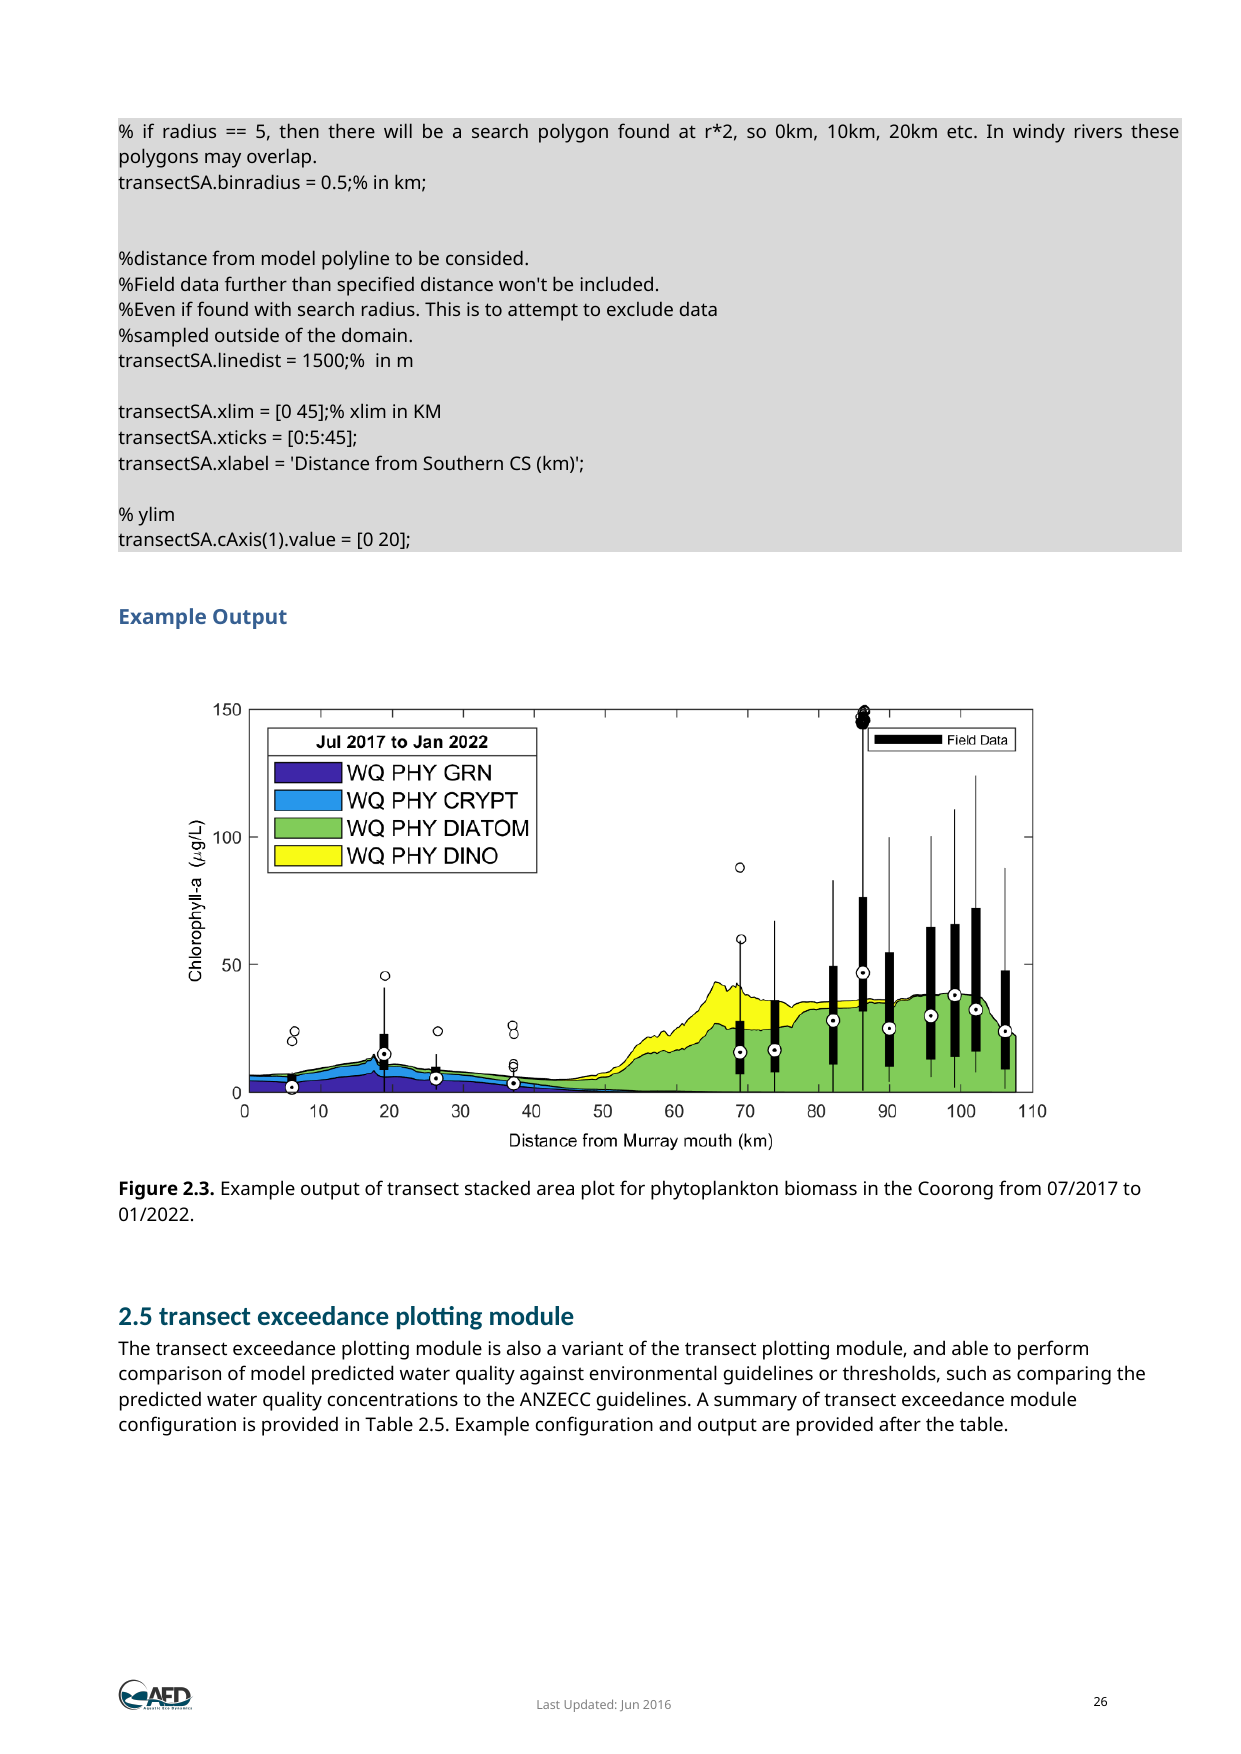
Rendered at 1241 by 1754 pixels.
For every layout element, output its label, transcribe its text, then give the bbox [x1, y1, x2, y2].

subtitle 2.5 transect exceedance plotting module [118, 1299, 1182, 1332]
text transectSA.xlabel = 'Distance from Southern CS (km)'; [118, 450, 1182, 475]
text %Even if found with search radius. This is to attempt to exclude data [118, 297, 1182, 322]
text transectSA.xlim = [0 45];% xlim in KM [118, 399, 1182, 424]
text % ylim [118, 501, 1182, 526]
text transectSA.cAxis(1).value = [0 20]; [118, 526, 1182, 552]
text % if radius == 5, then there will be a search polygon found at r*2, so 0km, 10km, 20km etc. In windy rivers these polygons may overlap. [118, 118, 1182, 169]
text %distance from model polyline to be consided. [118, 246, 1182, 271]
text transectSA.binradius = 0.5;% in km; [118, 169, 1182, 195]
text %Field data further than specified distance won't be included. [118, 271, 1182, 297]
text transectSA.xticks = [0:5:45]; [118, 424, 1182, 450]
text %sampled outside of the domain. [118, 322, 1182, 348]
picture [118, 1679, 194, 1710]
picture [118, 671, 1128, 1176]
text Figure 2.3. Example output of transect stacked area plot for phytoplankton biomass in the Coorong from 07/2017 to 01/2022. [118, 1176, 1182, 1227]
subtitle Example Output [118, 602, 1182, 631]
text transectSA.linedist = 1500;% in m [118, 348, 1182, 373]
text The transect exceedance plotting module is also a variant of the transect plotting module, and able to perform comparison of model predicted water quality against environmental guidelines or thresholds, such as comparing the predicted water quality concentrations to the ANZECC guidelines. A summary of transect exceedance module configuration is provided in Table 2.5. Example configuration and output are provided after the table. [118, 1335, 1182, 1437]
